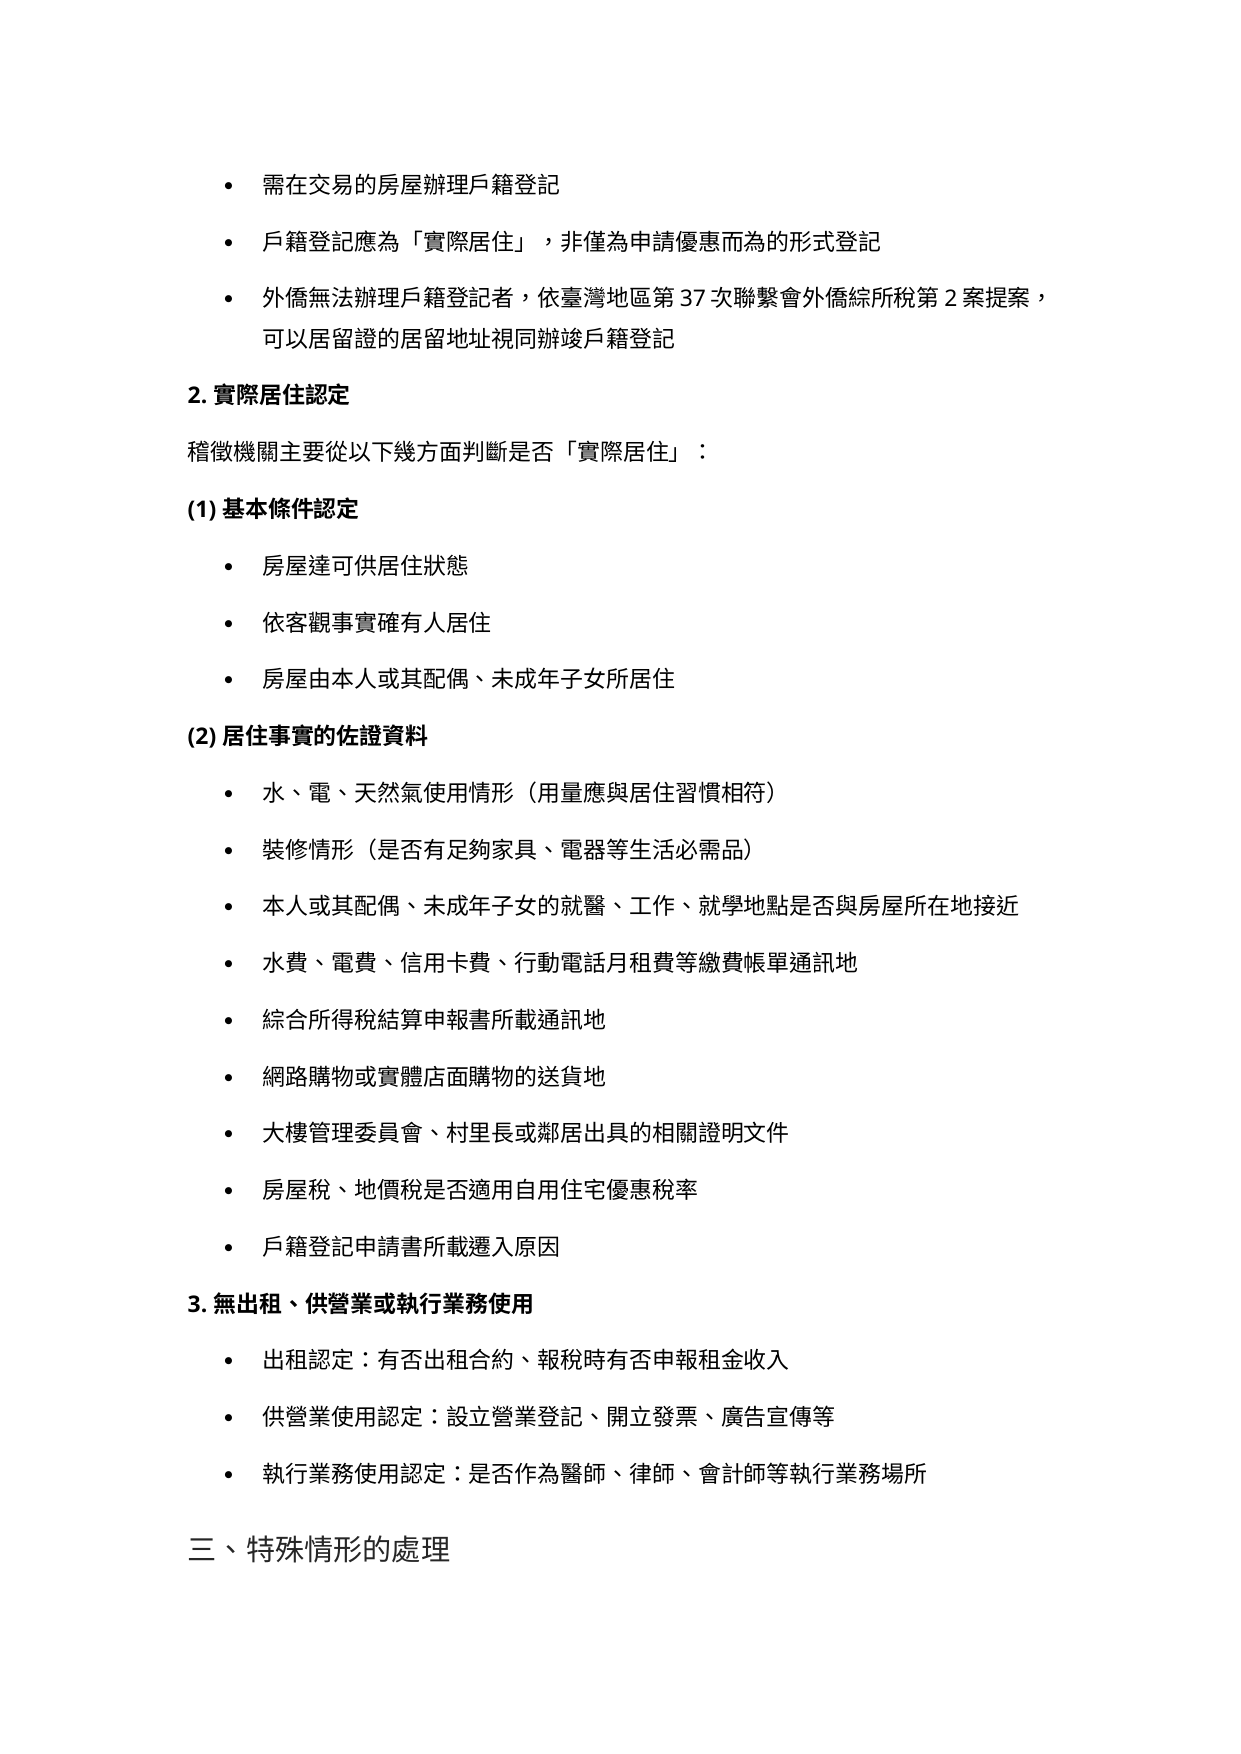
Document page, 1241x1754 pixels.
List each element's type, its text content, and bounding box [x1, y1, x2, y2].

text 稽徵機關主要從以下幾方面判斷是否「實際居住」： [187, 432, 1053, 469]
list 網路購物或實體店面購物的送貨地 [225, 1056, 1053, 1094]
list 執行業務使用認定：是否作為醫師、律師、會計師等執行業務場所 [225, 1454, 1053, 1491]
list 供營業使用認定：設立營業登記、開立發票、廣告宣傳等 [225, 1397, 1053, 1434]
list 本人或其配偶、未成年子女的就醫、工作、就學地點是否與房屋所在地接近 [225, 886, 1053, 924]
list 戶籍登記申請書所載遷入原因 [225, 1227, 1053, 1264]
list 大樓管理委員會、村里長或鄰居出具的相關證明文件 [225, 1113, 1053, 1151]
text 2. 實際居住認定 [187, 375, 1053, 413]
subtitle 三、特殊情形的處理 [187, 1511, 1053, 1586]
text (2) 居住事實的佐證資料 [187, 716, 1053, 753]
list 水、電、天然氣使用情形（用量應與居住習慣相符） [225, 773, 1053, 810]
list 依客觀事實確有人居住 [225, 602, 1053, 640]
list 房屋由本人或其配偶、未成年子女所居住 [225, 659, 1053, 697]
list 水費、電費、信用卡費、行動電話月租費等繳費帳單通訊地 [225, 943, 1053, 980]
text 3. 無出租、供營業或執行業務使用 [187, 1283, 1053, 1321]
list 戶籍登記應為「實際居住」，非僅為申請優惠而為的形式登記 [225, 221, 1053, 259]
list 房屋稅、地價稅是否適用自用住宅優惠稅率 [225, 1170, 1053, 1207]
text (1) 基本條件認定 [187, 489, 1053, 526]
list 房屋達可供居住狀態 [225, 546, 1053, 583]
list 綜合所得稅結算申報書所載通訊地 [225, 1000, 1053, 1037]
list 需在交易的房屋辦理戶籍登記 [225, 164, 1053, 202]
list 出租認定：有否出租合約、報稅時有否申報租金收入 [225, 1340, 1053, 1378]
list 外僑無法辦理戶籍登記者，依臺灣地區第37次聯繫會外僑綜所稅第2案提案，可以居留證的居留地址視同辦竣戶籍登記 [225, 278, 1053, 356]
list 裝修情形（是否有足夠家具、電器等生活必需品） [225, 829, 1053, 867]
